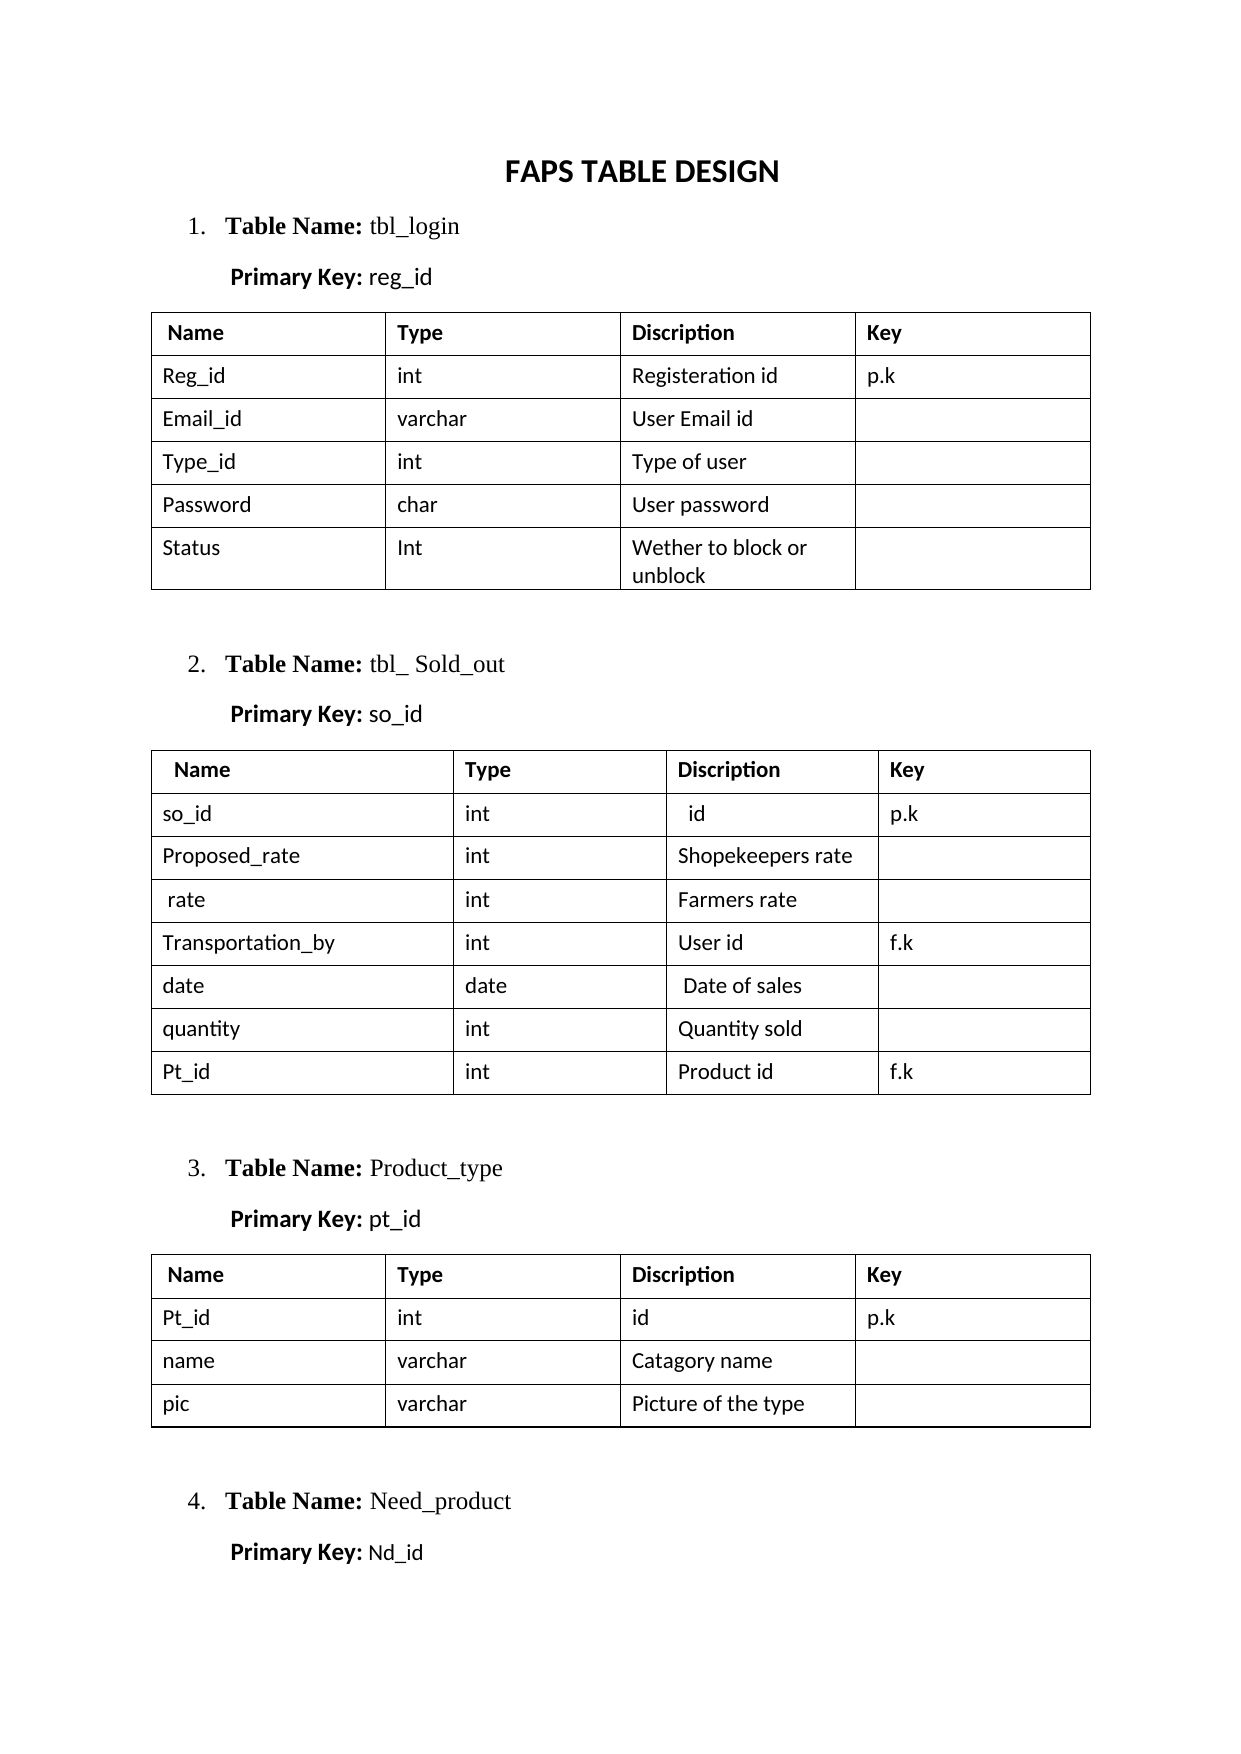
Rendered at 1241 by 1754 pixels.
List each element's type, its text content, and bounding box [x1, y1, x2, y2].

table_cell Quantity sold [667, 1009, 878, 1051]
table_cell Transportation_by [152, 923, 453, 965]
list Table Name: tbl_ Sold_out [187, 649, 1090, 677]
table_cell date [454, 966, 666, 1008]
table_cell pic [152, 1385, 385, 1426]
text FAPS TABLE DESIGN [150, 150, 1090, 191]
list Table Name: Product_type [187, 1153, 1090, 1182]
table_cell p.k [879, 794, 1090, 836]
table_cell rate [152, 880, 453, 922]
table_cell so_id [152, 794, 453, 836]
table_cell [856, 399, 1090, 441]
table_header Type [386, 1255, 620, 1297]
table_cell int [454, 1009, 666, 1051]
table_cell [856, 442, 1090, 484]
table_cell Catagory name [621, 1341, 855, 1383]
table_cell Int [386, 528, 620, 589]
table_cell varchar [386, 399, 620, 441]
table_header Name [152, 751, 453, 793]
table_cell Shopekeepers rate [667, 837, 878, 879]
table_cell Reg_id [152, 356, 385, 398]
table_header Type [386, 313, 620, 355]
table_cell Registeration id [621, 356, 855, 398]
table_header Key [879, 751, 1090, 793]
table_cell [856, 1341, 1090, 1383]
table_cell Picture of the type [621, 1385, 855, 1426]
list Table Name: Need_product [187, 1486, 1090, 1515]
table_header Discription [621, 313, 855, 355]
table_cell Farmers rate [667, 880, 878, 922]
table_cell User id [667, 923, 878, 965]
table_cell int [386, 442, 620, 484]
table_cell int [454, 837, 666, 879]
table_cell Email_id [152, 399, 385, 441]
table_cell User password [621, 485, 855, 527]
table_cell Wether to block or unblock [621, 528, 855, 589]
table_cell date [152, 966, 453, 1008]
table_cell [856, 1385, 1090, 1426]
table_cell id [667, 794, 878, 836]
text Primary Key: Nd_id [179, 1536, 1090, 1566]
table_header Discription [621, 1255, 855, 1297]
text Primary Key: reg_id [179, 261, 1090, 291]
table_cell name [152, 1341, 385, 1383]
table_cell [879, 966, 1090, 1008]
table_cell Date of sales [667, 966, 878, 1008]
table_header Name [152, 1255, 385, 1297]
table_cell [856, 485, 1090, 527]
table_cell p.k [856, 356, 1090, 398]
table_cell quantity [152, 1009, 453, 1051]
table_cell [879, 837, 1090, 879]
table_cell int [454, 1052, 666, 1094]
table_cell Product id [667, 1052, 878, 1094]
table_header Discription [667, 751, 878, 793]
table_cell User Email id [621, 399, 855, 441]
table_cell Proposed_rate [152, 837, 453, 879]
table_cell Password [152, 485, 385, 527]
table_cell int [454, 794, 666, 836]
table_cell f.k [879, 923, 1090, 965]
table_cell [879, 880, 1090, 922]
table_cell varchar [386, 1385, 620, 1426]
table_cell varchar [386, 1341, 620, 1383]
table_cell Type of user [621, 442, 855, 484]
table_header Name [152, 313, 385, 355]
text Primary Key: so_id [179, 698, 1090, 729]
list Table Name: tbl_login [187, 211, 1090, 240]
table_header Key [856, 1255, 1090, 1297]
table_cell Pt_id [152, 1299, 385, 1340]
table_cell id [621, 1299, 855, 1340]
table_cell int [386, 1299, 620, 1340]
table_cell int [386, 356, 620, 398]
table_cell [856, 528, 1090, 589]
table_cell [879, 1009, 1090, 1051]
table_cell int [454, 880, 666, 922]
table_cell Status [152, 528, 385, 589]
table_cell f.k [879, 1052, 1090, 1094]
table_header Type [454, 751, 666, 793]
table_cell p.k [856, 1299, 1090, 1340]
table_cell char [386, 485, 620, 527]
table_header Key [856, 313, 1090, 355]
table_cell Pt_id [152, 1052, 453, 1094]
text Primary Key: pt_id [179, 1203, 1090, 1233]
table_cell Type_id [152, 442, 385, 484]
table_cell int [454, 923, 666, 965]
